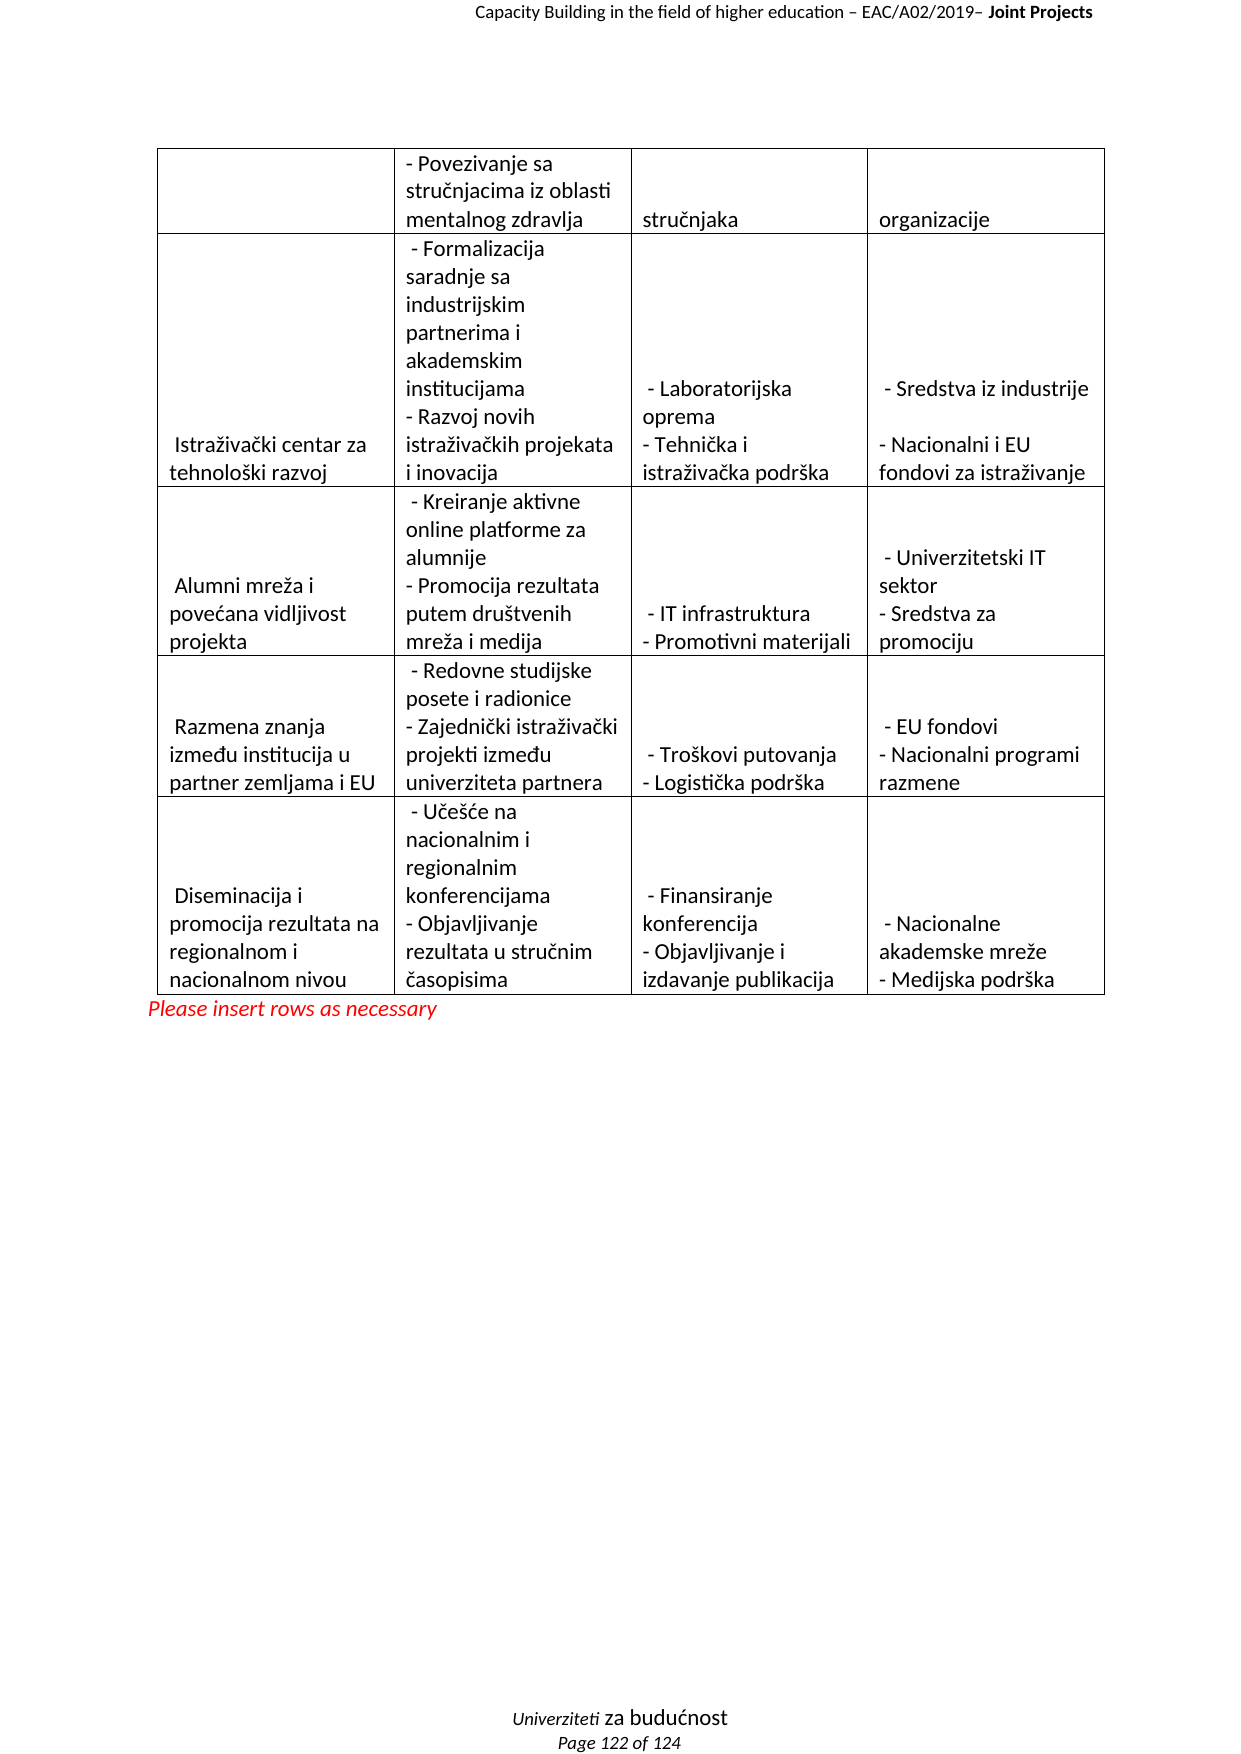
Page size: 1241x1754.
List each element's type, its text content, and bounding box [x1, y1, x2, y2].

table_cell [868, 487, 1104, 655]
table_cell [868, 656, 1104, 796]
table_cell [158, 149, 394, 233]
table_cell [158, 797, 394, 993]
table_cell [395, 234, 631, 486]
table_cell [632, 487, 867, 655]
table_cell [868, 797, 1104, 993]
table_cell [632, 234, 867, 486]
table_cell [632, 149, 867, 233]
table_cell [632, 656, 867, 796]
text Please insert rows as necessary [148, 994, 1093, 1022]
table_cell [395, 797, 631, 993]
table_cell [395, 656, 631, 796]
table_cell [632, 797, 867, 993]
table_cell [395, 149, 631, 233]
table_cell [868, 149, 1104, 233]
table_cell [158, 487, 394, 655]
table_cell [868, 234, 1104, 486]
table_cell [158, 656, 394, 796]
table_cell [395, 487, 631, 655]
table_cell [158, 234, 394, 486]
